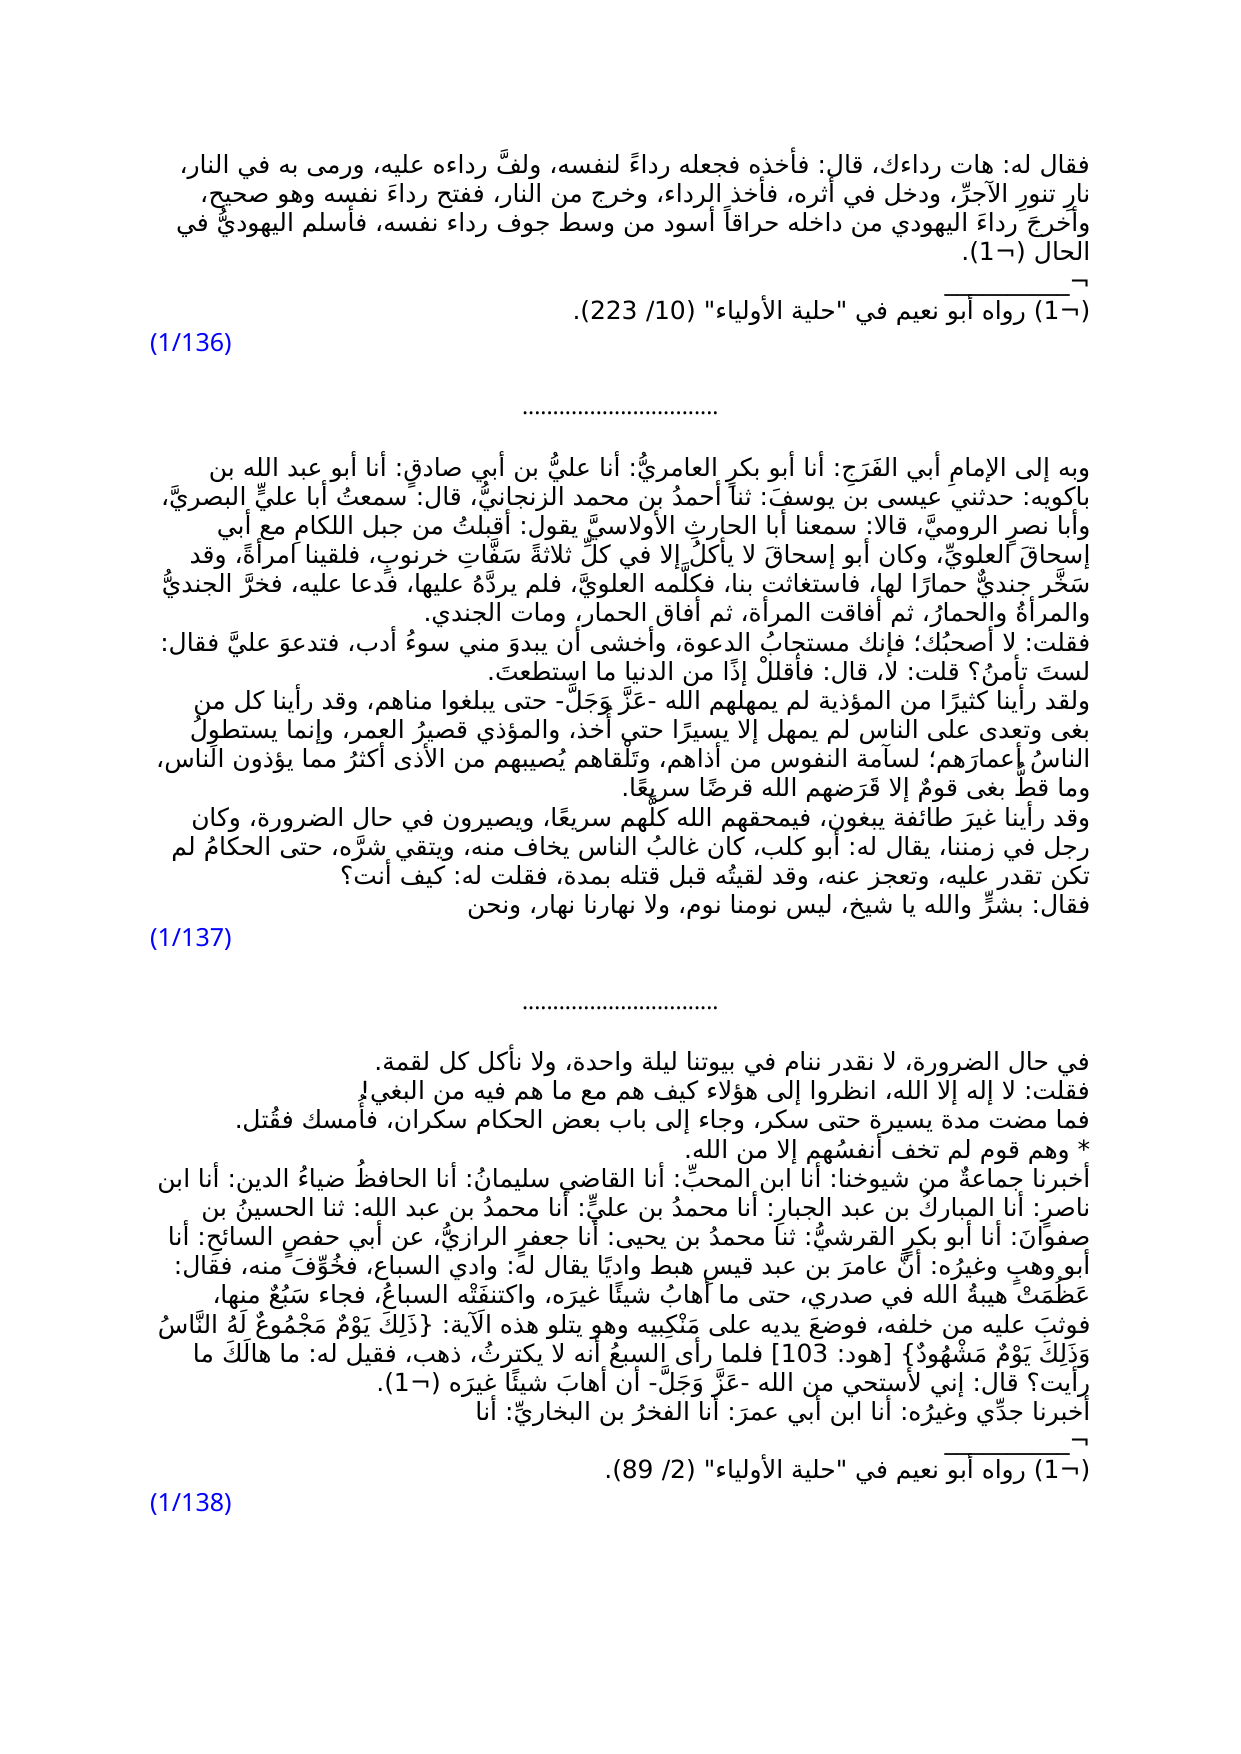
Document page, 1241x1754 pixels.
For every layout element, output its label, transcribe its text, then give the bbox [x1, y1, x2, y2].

text ................................ [150, 359, 1090, 453]
text ................................ [150, 953, 1090, 1047]
text (1/137) [150, 919, 1090, 953]
text وبه إلى الإمامِ أبي الفَرَجِ: أنا أبو بكرٍ العامريُّ: أنا عليُّ بن أبي صادقٍ: أنا أبو عبد الله بن باكويه: حدثني عيسى بن يوسفَ: ثنا أحمدُ بن محمد الزنجانيُّ، قال: سمعتُ أبا عليٍّ البصريَّ، وأبا نصرٍ الروميَّ، قالا: سمعنا أبا الحارثِ الأولاسيَّ يقول: أقبلتُ من جبل اللكامِ مع أبي إسحاقَ العلويِّ، وكان أبو إسحاقَ لا يأكلُ إلا في كلِّ ثلاثةً سَفَّاتِ خرنوبٍ، فلقينا امرأةً، وقد سَخَّر جنديٌّ حمارًا لها، فاستغاثت بنا، فكلَّمه العلويَّ، فلم يردَّهُ عليها، فدعا عليه، فخرَّ الجنديُّ والمرأةُ والحمارُ، ثم أفاقت المرأة، ثم أفاق الحمار، ومات الجندي. فقلت: لا أصحبُك؛ فإنك مستجابُ الدعوة، وأخشى أن يبدوَ مني سوءُ أدب، فتدعوَ عليَّ فقال: لستَ تأمنُ؟ قلت: لا، قال: فأقللْ إذًا من الدنيا ما استطعتَ. ولقد رأينا كثيرًا من المؤذية لم يمهلهم الله -عَزَّ وَجَلَّ- حتى يبلغوا مناهم، وقد رأينا كل من بغى وتعدى على الناس لم يمهل إلا يسيرًا حتى أُخذ، والمؤذي قصيرُ العمر، وإنما يستطوِلُ الناسُ أعمارَهم؛ لسآمة النفوس من أذاهم، وتَلْقاهم يُصيبهم من الأذى أكثرُ مما يؤذون الناس، وما قطُّ بغى قومٌ إلا قَرَضهم الله قرضًا سريعًا. وقد رأينا غيرَ طائفة يبغون، فيمحقهم الله كلَّهم سريعًا، ويصيرون في حال الضرورة، وكان رجل في زمننا، يقال له: أبو كلب، كان غالبُ الناس يخاف منه، ويتقي شرَّه، حتى الحكامُ لم تكن تقدر عليه، وتعجز عنه، وقد لقيتُه قبل قتله بمدة، فقلت له: كيف أنت؟ فقال: بشرٍّ والله يا شيخ، ليس نومنا نوم، ولا نهارنا نهار، ونحن [150, 453, 1090, 919]
text (1/138) [150, 1485, 1090, 1519]
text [150, 150, 1090, 325]
text في حال الضرورة، لا نقدر ننام في بيوتنا ليلة واحدة، ولا نأكل كل لقمة. فقلت: لا إله إلا الله، انظروا إلى هؤلاء كيف هم مع ما هم فيه من البغي! فما مضت مدة يسيرة حتى سكر، وجاء إلى باب بعض الحكام سكران، فأُمسك فقُتل. * وهم قوم لم تخف أنفسُهم إلا من الله. أخبرنا جماعةٌ من شيوخنا: أنا ابن المحبِّ: أنا القاضي سليمانُ: أنا الحافظُ ضياءُ الدين: أنا ابن ناصرٍ: أنا المباركُ بن عبد الجبارِ: أنا محمدُ بن عليٍّ: أنا محمدُ بن عبد الله: ثنا الحسينُ بن صفوانَ: أنا أبو بكرٍ القرشيُّ: ثنا محمدُ بن يحيى: أنا جعفرٍ الرازيُّ، عن أبي حفصٍ السائحِ: أنا أبو وهبٍ وغيرُه: أنَّ عامرَ بن عبد قيسِ هبط واديًا يقال له: وادي السباع، فخُوِّفَ منه، فقال: عَظُمَتْ هيبةُ الله في صدري، حتى ما أهابُ شيئًا غيرَه، واكتنفَتْه السباعُ، فجاء سَبُعٌ منها، فوثبَ عليه من خلفه، فوضعَ يديه على مَنْكِبيه وهو يتلو هذه الَآية: {ذَلِكَ يَوْمٌ مَجْمُوعٌ لَهُ النَّاسُ وَذَلِكَ يَوْمٌ مَشْهُودٌ} [هود: 103] فلما رأى السبعُ أنه لا يكترثُ، ذهب، فقيل له: ما هالَكَ ما رأيت؟ قال: إني لأستحي من الله -عَزَّ وَجَلَّ- أن أهابَ شيئًا غيرَه (¬1). أخبرنا جدِّي وغيرُه: أنا ابن أبي عمرَ: أنا الفخرُ بن البخاريِّ: أنا ¬__________ (¬1) رواه أبو نعيم في "حلية الأولياء" (2/ 89). [150, 1047, 1090, 1485]
text (1/136) [150, 325, 1090, 359]
